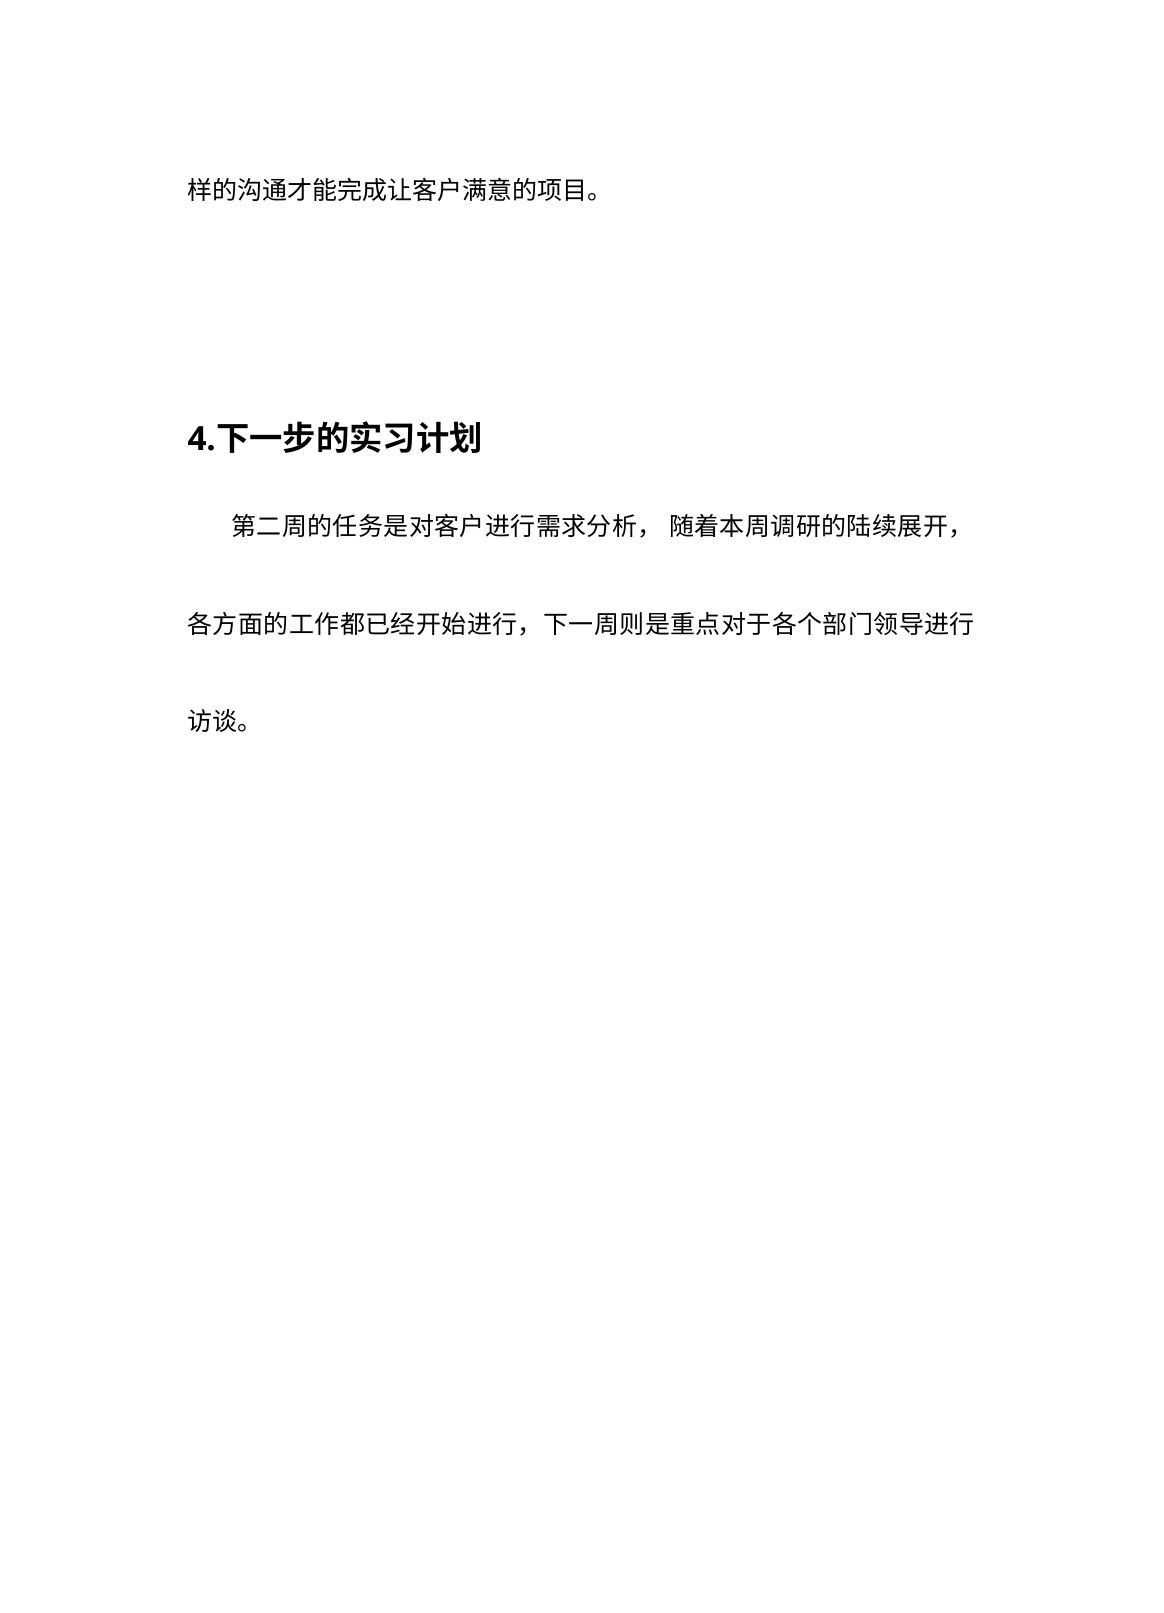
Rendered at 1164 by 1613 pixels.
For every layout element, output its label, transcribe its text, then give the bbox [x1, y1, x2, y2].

text 第二周的任务是对客户进行需求分析， 随着本周调研的陆续展开，各方面的工作都已经开始进行，下一周则是重点对于各个部门领导进行访谈。 [187, 492, 976, 752]
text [187, 156, 976, 221]
text 4.下一步的实习计划 [187, 403, 976, 468]
